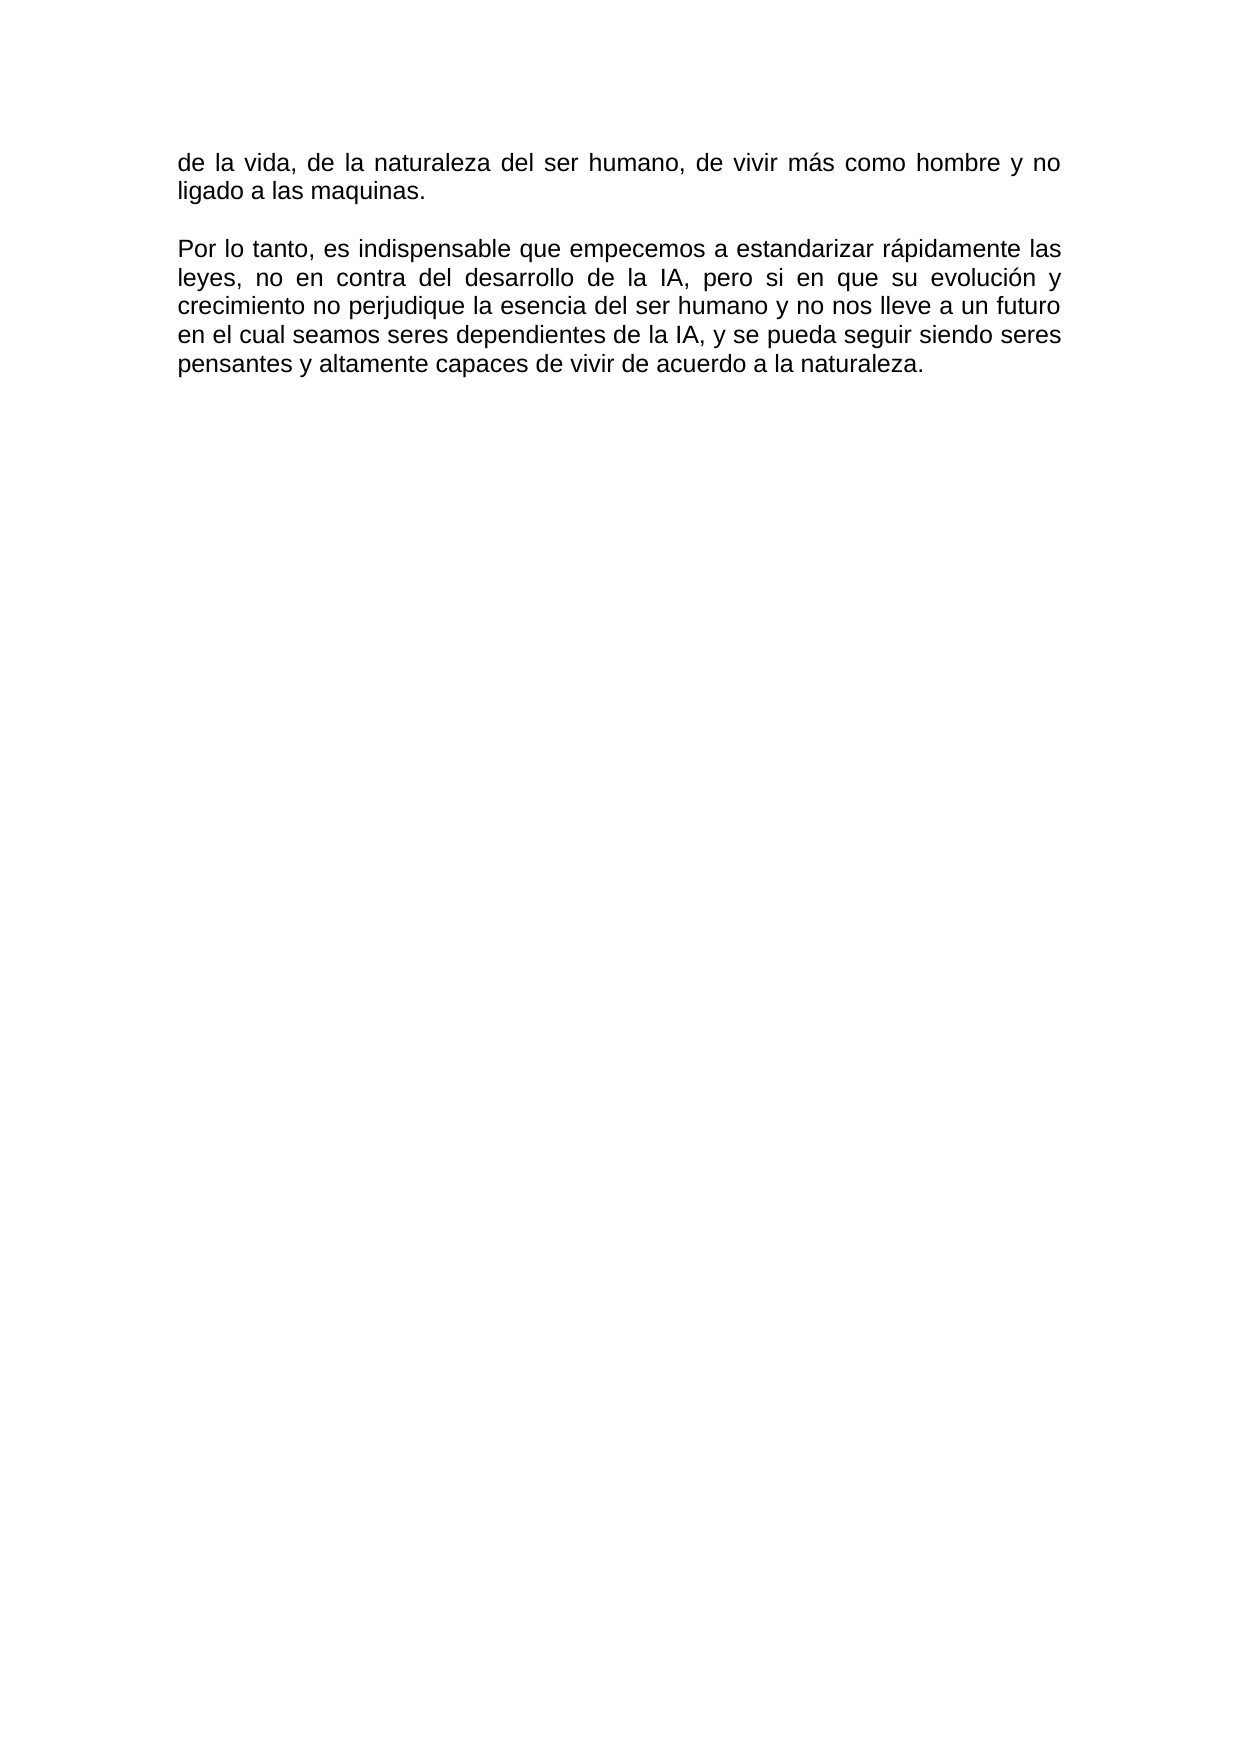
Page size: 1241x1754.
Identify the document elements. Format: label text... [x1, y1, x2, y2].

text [177, 148, 1063, 205]
text Por lo tanto, es indispensable que empecemos a estandarizar rápidamente las leyes, no en contra del desarrollo de la IA, pero si en que su evolución y crecimiento no perjudique la esencia del ser humano y no nos lleve a un futuro en el cual seamos seres dependientes de la IA, y se pueda seguir siendo seres pensantes y altamente capaces de vivir de acuerdo a la naturaleza. [177, 234, 1063, 378]
